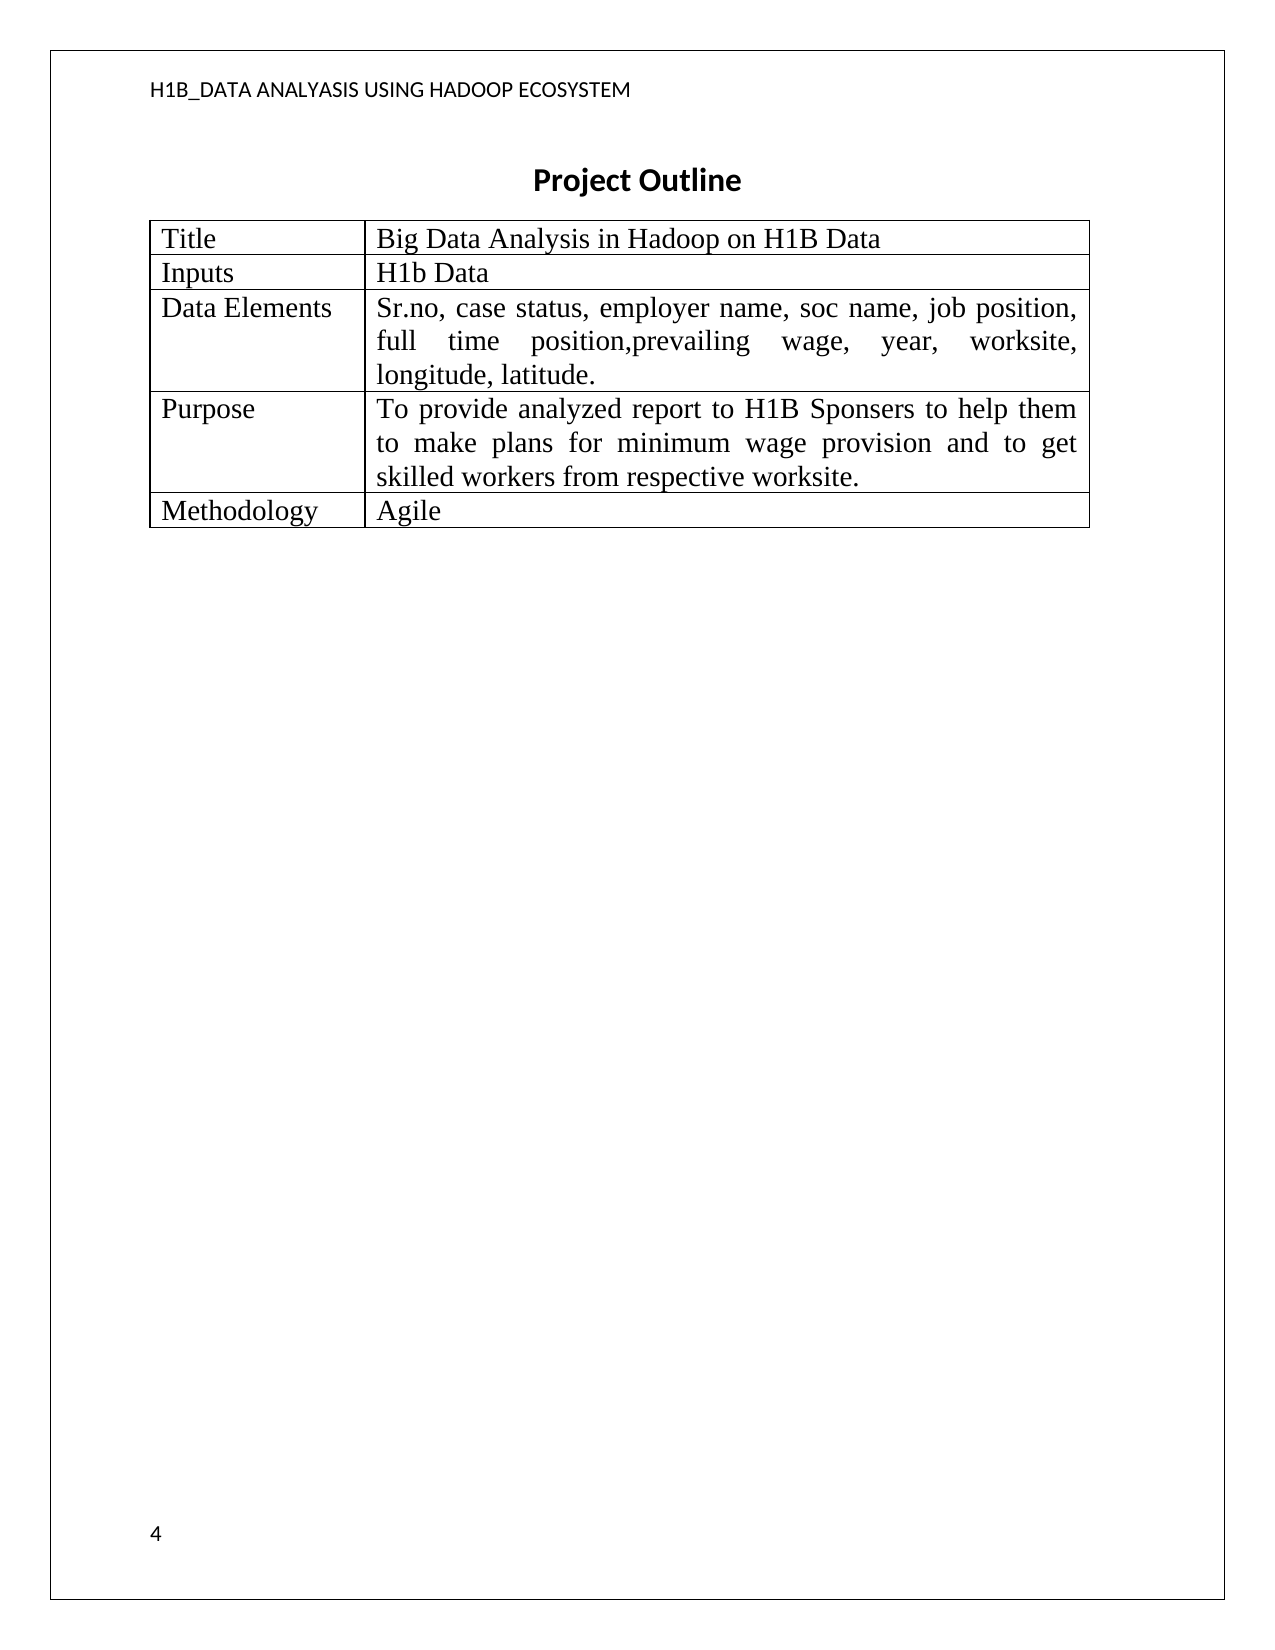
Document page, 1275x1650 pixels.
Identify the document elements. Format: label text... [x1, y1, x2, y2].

table_cell H1b Data [366, 255, 1089, 289]
table_cell Agile [366, 493, 1089, 527]
text Project Outline [150, 159, 1125, 200]
table_cell Sr.no, case status, employer name, soc name, job position, full time position,prevailing wage, year, worksite, longitude, latitude. [366, 290, 1089, 391]
table_cell Purpose [151, 392, 364, 492]
table_cell To provide analyzed report to H1B Sponsers to help them to make plans for minimum wage provision and to get skilled workers from respective worksite. [366, 392, 1089, 492]
table_header Big Data Analysis in Hadoop on H1B Data [366, 221, 1089, 254]
table_header Title [151, 221, 364, 254]
table_cell Inputs [151, 255, 364, 289]
table_cell Methodology [151, 493, 364, 527]
table_cell Data Elements [151, 290, 364, 391]
